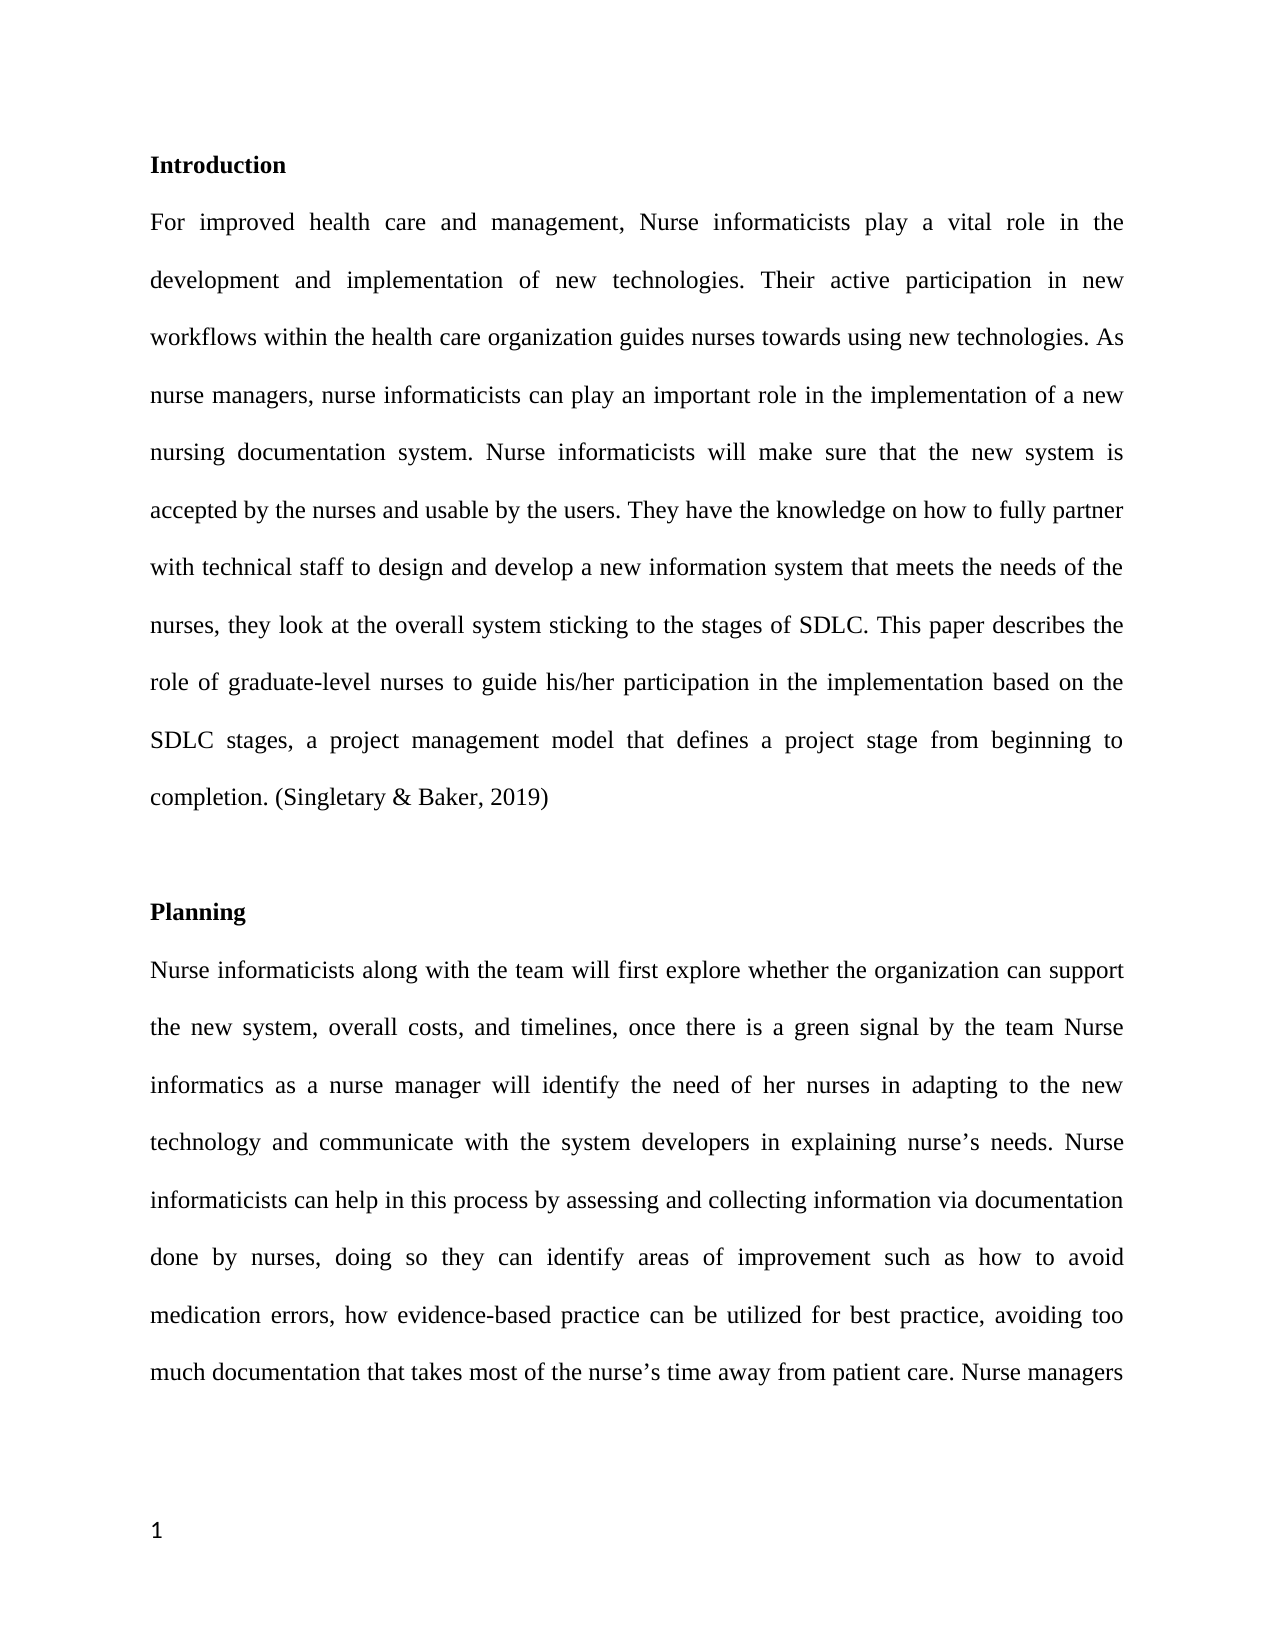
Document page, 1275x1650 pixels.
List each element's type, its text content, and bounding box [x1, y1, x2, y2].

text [150, 955, 1125, 1386]
text For improved health care and management, Nurse informaticists play a vital role in the development and implementation of new technologies. Their active participation in new workflows within the health care organization guides nurses towards using new technologies. As nurse managers, nurse informaticists can play an important role in the implementation of a new nursing documentation system. Nurse informaticists will make sure that the new system is accepted by the nurses and usable by the users. They have the knowledge on how to fully partner with technical staff to design and develop a new information system that meets the needs of the nurses, they look at the overall system sticking to the stages of SDLC. This paper describes the role of graduate-level nurses to guide his/her participation in the implementation based on the SDLC stages, a project management model that defines a project stage from beginning to completion. (Singletary & Baker, 2019) [150, 207, 1125, 811]
text Planning [150, 897, 1125, 926]
text Introduction [150, 150, 1125, 179]
